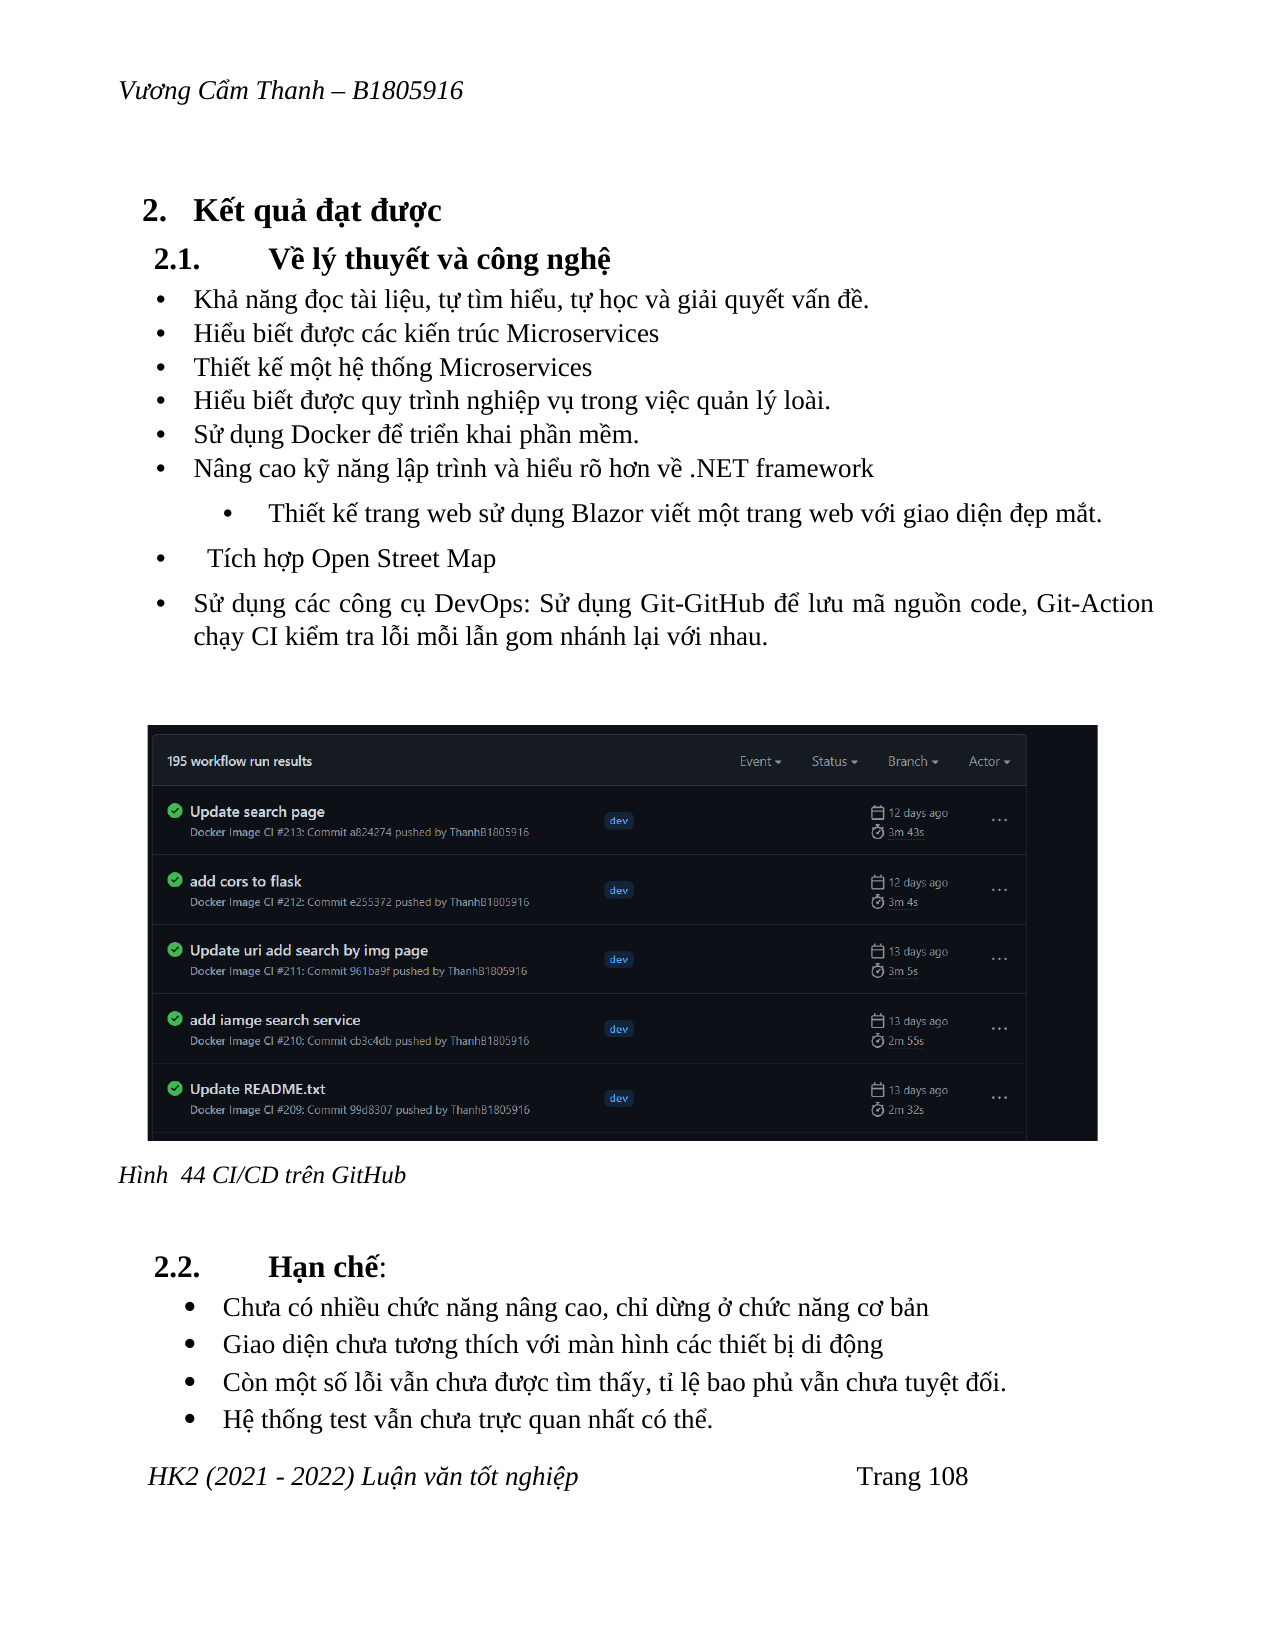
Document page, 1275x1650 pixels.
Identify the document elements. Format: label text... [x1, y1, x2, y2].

text Hình 44 CI/CD trên GitHub [118, 1163, 1157, 1188]
list Giao diện chưa tương thích với màn hình các thiết bị di động [185, 1328, 1157, 1360]
list Hiểu biết được quy trình nghiệp vụ trong việc quản lý loài. [156, 384, 1156, 416]
list Hiểu biết được các kiến trúc Microservices [156, 317, 1156, 348]
list Còn một số lỗi vẫn chưa được tìm thấy, tỉ lệ bao phủ vẫn chưa tuyệt đối. [185, 1366, 1157, 1397]
list Tích hợp Open Street Map [156, 542, 1156, 573]
list Thiết kế trang web sử dụng Blazor viết một trang web với giao diện đẹp mắt. [193, 497, 1156, 528]
subtitle Về lý thuyết và công nghệ [148, 240, 1157, 276]
list Sử dụng các công cụ DevOps: Sử dụng Git-GitHub để lưu mã nguồn code, Git-Action chạy CI kiểm tra lỗi mỗi lẫn gom nhánh lại với nhau. [156, 587, 1156, 652]
list Sử dụng Docker để triển khai phần mềm. [156, 418, 1156, 449]
list Thiết kế một hệ thống Microservices [156, 351, 1156, 382]
list Nâng cao kỹ năng lập trình và hiểu rõ hơn về .NET framework [156, 452, 1156, 483]
picture [147, 725, 1098, 1141]
subtitle Kết quả đạt được [142, 190, 1157, 228]
subtitle Hạn chế: [148, 1248, 1157, 1284]
list Khả năng đọc tài liệu, tự tìm hiểu, tự học và giải quyết vấn đề. [156, 283, 1156, 314]
list Chưa có nhiều chức năng nâng cao, chỉ dừng ở chức năng cơ bản [185, 1291, 1157, 1322]
list Hệ thống test vẫn chưa trực quan nhất có thể. [185, 1403, 1157, 1435]
